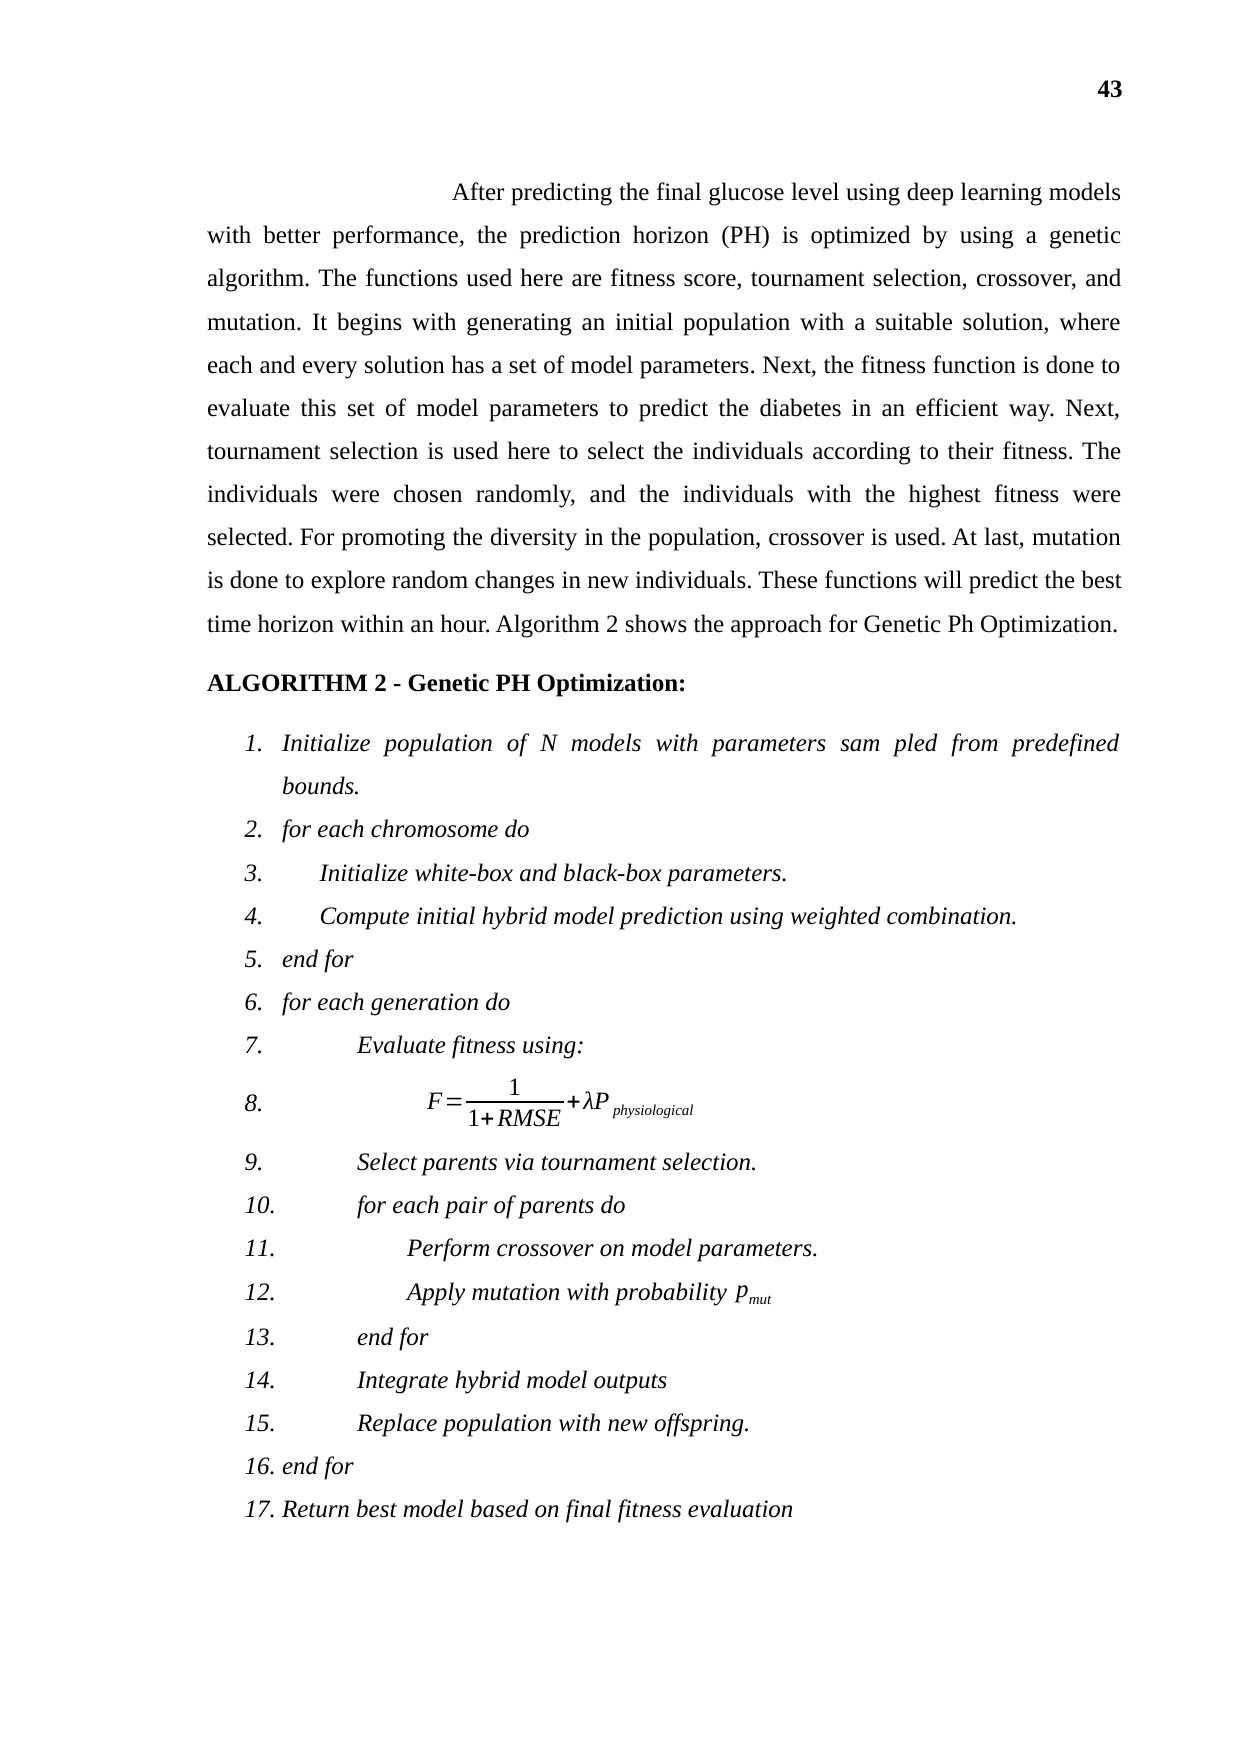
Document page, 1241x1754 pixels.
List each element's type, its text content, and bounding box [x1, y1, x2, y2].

list Return best model based on final fitness evaluation [244, 1494, 1122, 1523]
list Select parents via tournament selection. [244, 1147, 1122, 1175]
list for each generation do [244, 987, 1122, 1016]
list end for [244, 1451, 1122, 1480]
text ALGORITHM 2 - Genetic PH Optimization: [207, 668, 1122, 697]
list for each pair of parents do [244, 1190, 1122, 1218]
text After predicting the final glucose level using deep learning models with better performance, the prediction horizon (PH) is optimized by using a genetic algorithm. The functions used here are fitness score, tournament selection, crossover, and mutation. It begins with generating an initial population with a suitable solution, where each and every solution has a set of model parameters. Next, the fitness function is done to evaluate this set of model parameters to predict the diabetes in an efficient way. Next, tournament selection is used here to select the individuals according to their fitness. The individuals were chosen randomly, and the individuals with the highest fitness were selected. For promoting the diversity in the population, crossover is used. At last, mutation is done to explore random changes in new individuals. These functions will predict the best time horizon within an hour. Algorithm 2 shows the approach for Genetic Ph Optimization. [207, 177, 1122, 637]
list end for [244, 1322, 1122, 1351]
list Apply mutation with probability [244, 1276, 1122, 1307]
list Evaluate fitness using: [244, 1030, 1122, 1059]
list end for [244, 944, 1122, 973]
list Replace population with new offspring. [244, 1408, 1122, 1437]
list Compute initial hybrid model prediction using weighted combination. [244, 901, 1122, 929]
list Integrate hybrid model outputs [244, 1365, 1122, 1394]
list Initialize population of N models with parameters sam pled from predefined bounds. [244, 728, 1122, 800]
list Perform crossover on model parameters. [244, 1233, 1122, 1262]
list for each chromosome do [244, 814, 1122, 843]
list Initialize white-box and black-box parameters. [244, 858, 1122, 886]
